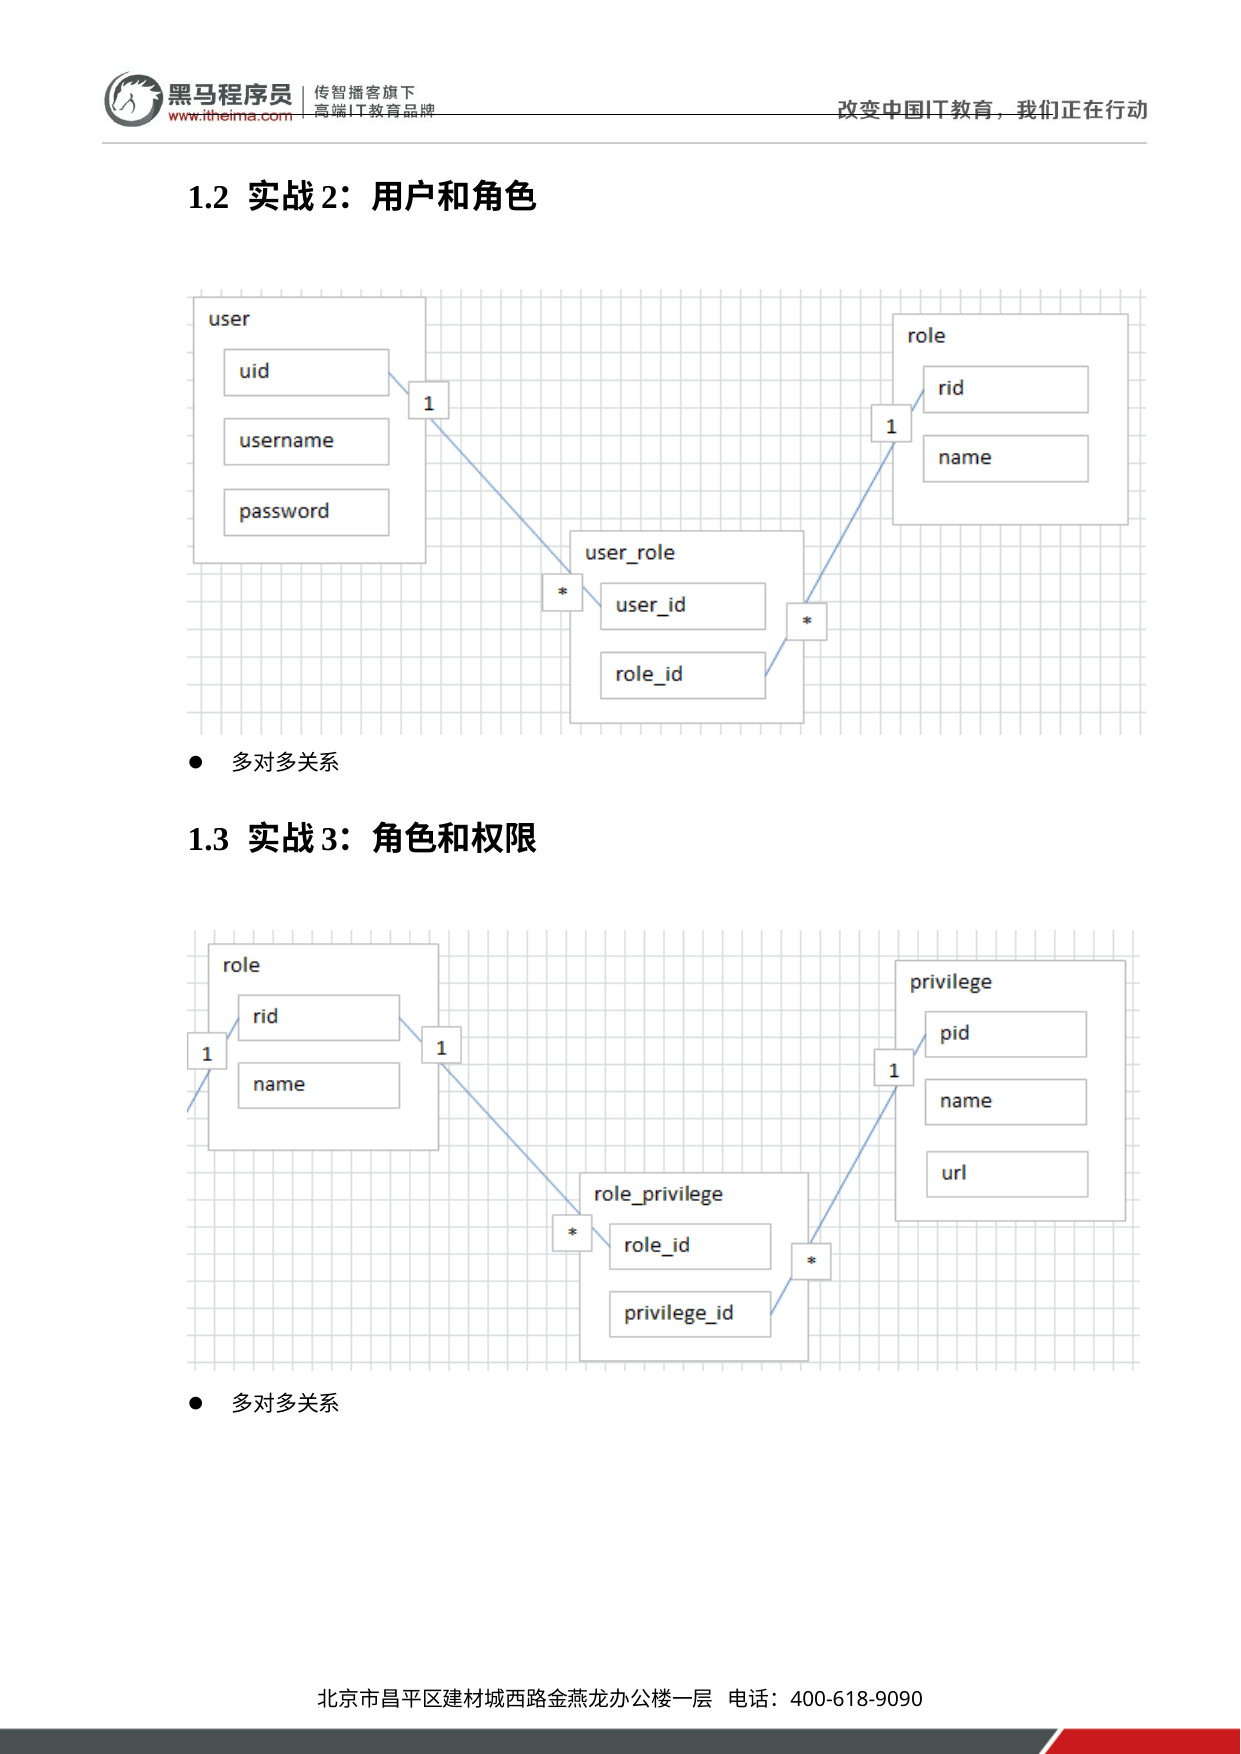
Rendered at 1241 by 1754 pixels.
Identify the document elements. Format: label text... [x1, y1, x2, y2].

picture [187, 930, 1140, 1371]
subtitle 实战3：角色和权限 [187, 804, 1053, 869]
picture [187, 289, 1146, 735]
subtitle 实战2：用户和角色 [187, 162, 1053, 227]
list 多对多关系 [187, 1386, 1053, 1418]
picture [0, 1669, 1241, 1754]
picture [0, 0, 1241, 151]
list 多对多关系 [187, 744, 1053, 777]
